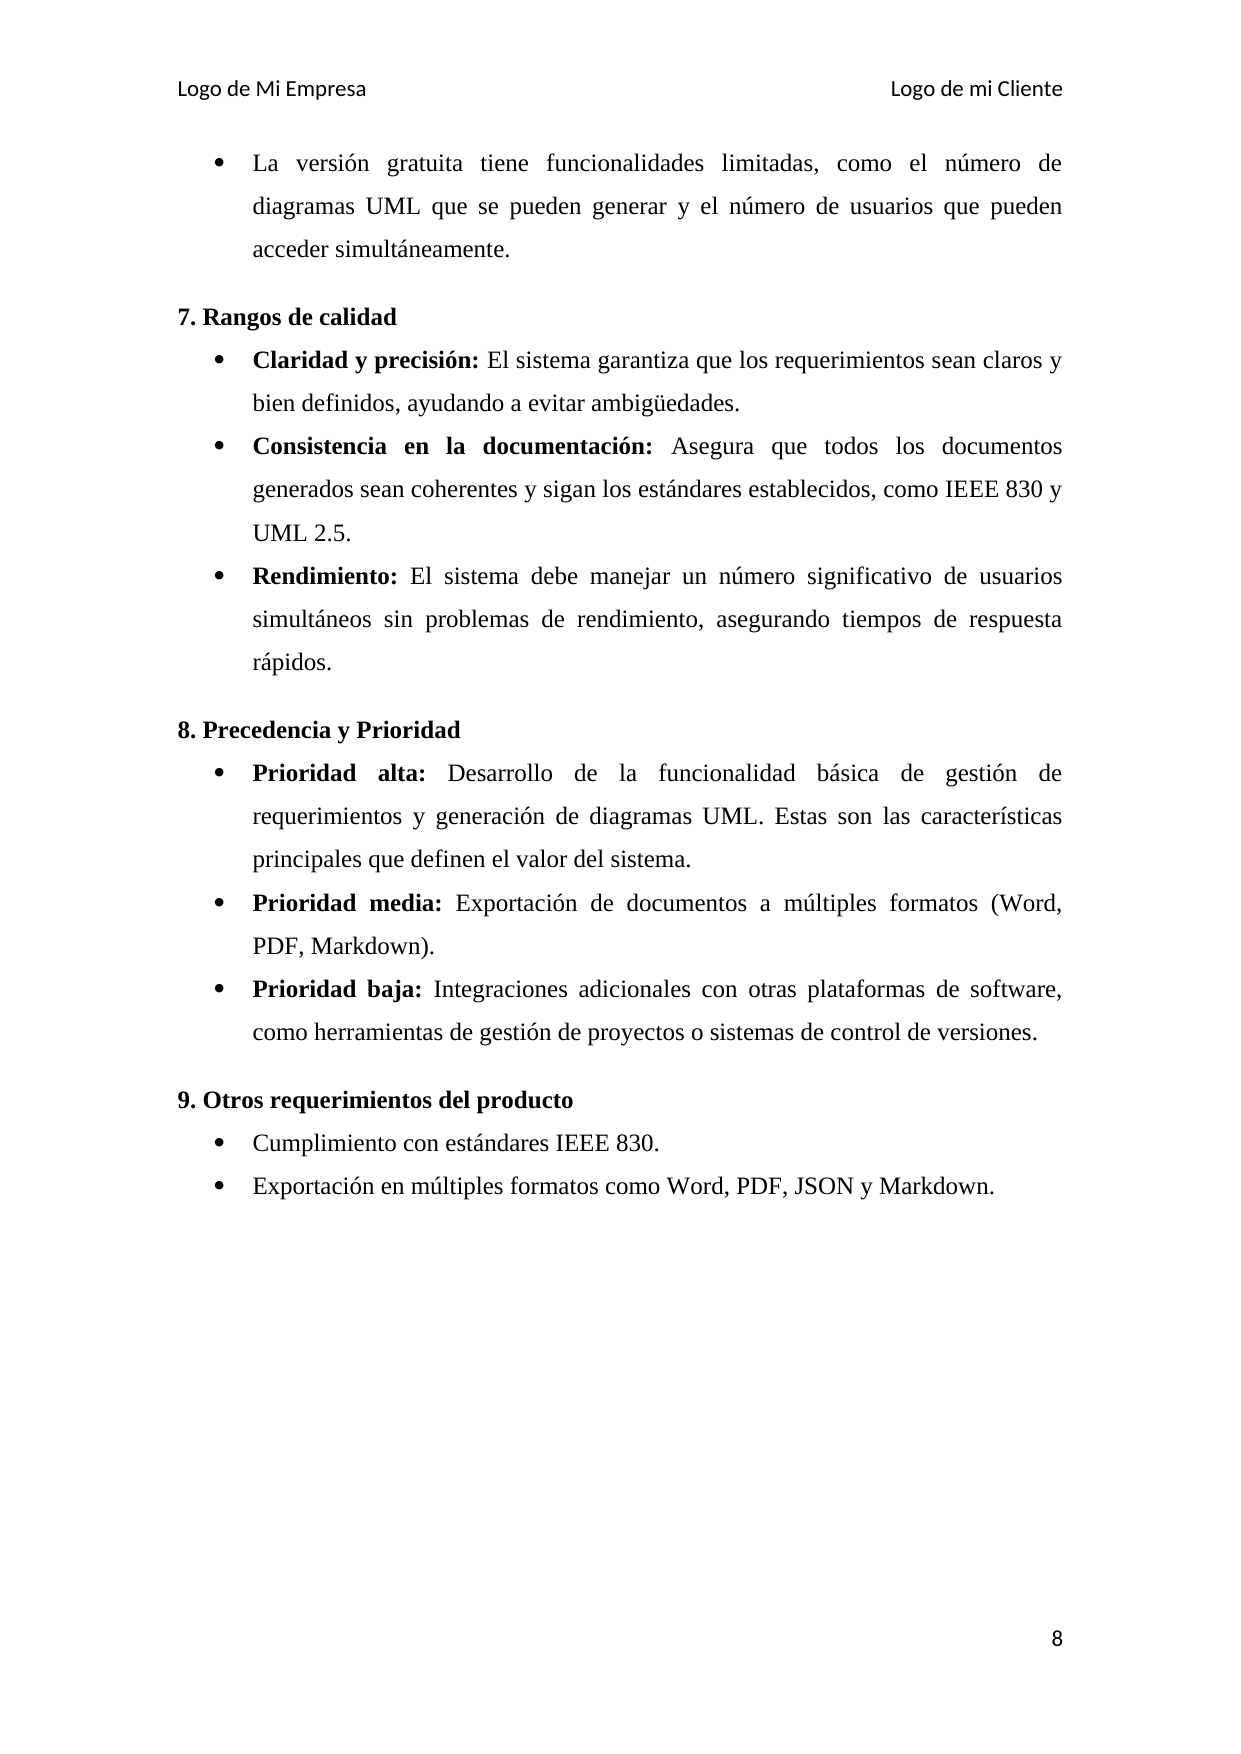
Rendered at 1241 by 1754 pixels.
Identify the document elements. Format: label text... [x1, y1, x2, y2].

list Consistencia en la documentación: Asegura que todos los documentos generados sean coherentes y sigan los estándares establecidos, como IEEE 830 y UML 2.5. [215, 431, 1063, 546]
list Claridad y precisión: El sistema garantiza que los requerimientos sean claros y bien definidos, ayudando a evitar ambigüedades. [215, 345, 1063, 417]
list Rendimiento: El sistema debe manejar un número significativo de usuarios simultáneos sin problemas de rendimiento, asegurando tiempos de respuesta rápidos. [215, 561, 1063, 676]
list Exportación en múltiples formatos como Word, PDF, JSON y Markdown. [215, 1171, 1063, 1200]
subtitle 8. Precedencia y Prioridad [177, 715, 1063, 744]
list Prioridad media: Exportación de documentos a múltiples formatos (Word, PDF, Markdown). [215, 888, 1063, 959]
list La versión gratuita tiene funcionalidades limitadas, como el número de diagramas UML que se pueden generar y el número de usuarios que pueden acceder simultáneamente. [215, 148, 1063, 263]
list Prioridad baja: Integraciones adicionales con otras plataformas de software, como herramientas de gestión de proyectos o sistemas de control de versiones. [215, 974, 1063, 1046]
subtitle 9. Otros requerimientos del producto [177, 1085, 1063, 1114]
list Prioridad alta: Desarrollo de la funcionalidad básica de gestión de requerimientos y generación de diagramas UML. Estas son las características principales que definen el valor del sistema. [215, 758, 1063, 873]
list Cumplimiento con estándares IEEE 830. [215, 1128, 1063, 1157]
subtitle 7. Rangos de calidad [177, 302, 1063, 331]
